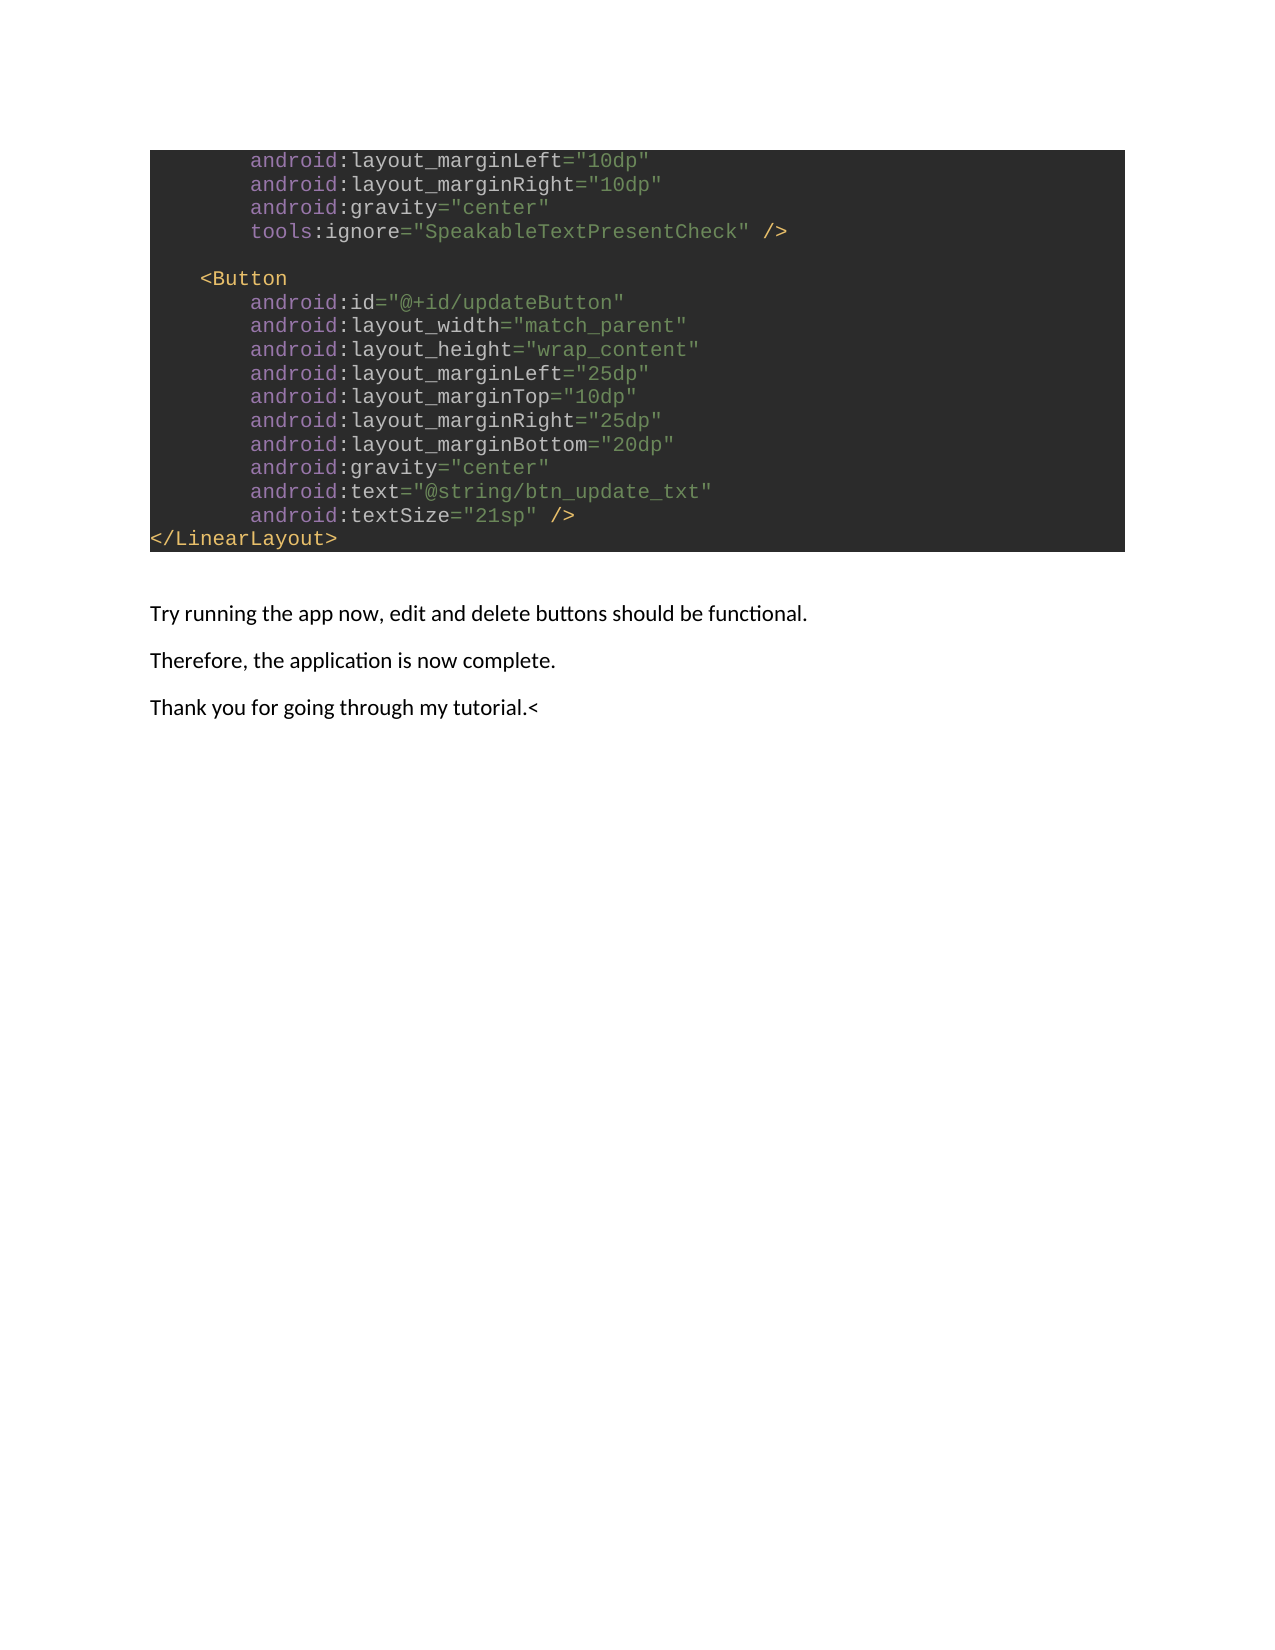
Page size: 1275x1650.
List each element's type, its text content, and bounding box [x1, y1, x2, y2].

text Thank you for going through my tutorial.< [150, 693, 1125, 721]
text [150, 150, 1125, 552]
text Try running the app now, edit and delete buttons should be functional. [150, 599, 1125, 627]
text Therefore, the application is now complete. [150, 646, 1125, 674]
